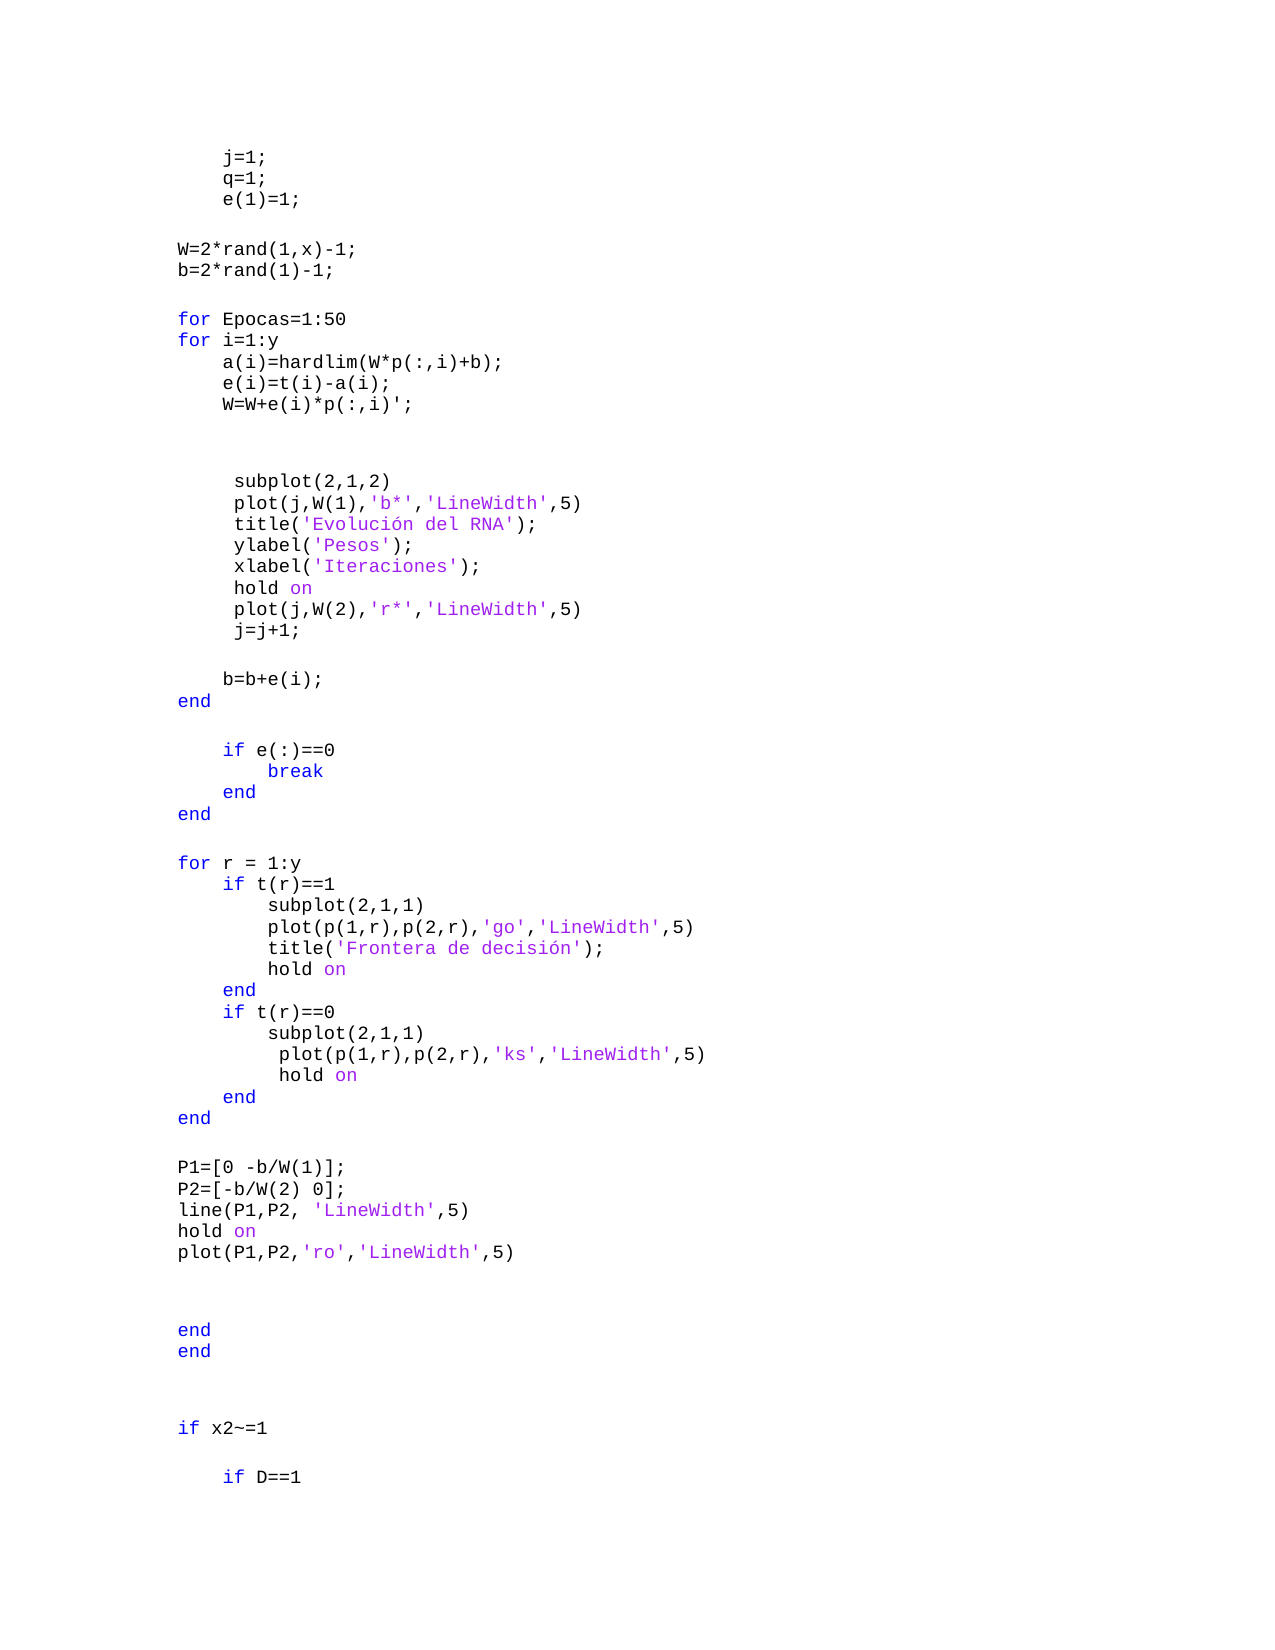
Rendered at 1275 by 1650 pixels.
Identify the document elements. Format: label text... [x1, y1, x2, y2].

text for r = 1:y [177, 854, 1098, 875]
text e(1)=1; [177, 190, 1098, 211]
text if t(r)==1 [177, 875, 1098, 896]
text line(P1,P2, 'LineWidth',5) [177, 1201, 1098, 1222]
text plot(P1,P2,'ro','LineWidth',5) [177, 1243, 1098, 1264]
text for Epocas=1:50 [177, 310, 1098, 331]
text j=j+1; [177, 621, 1098, 642]
text plot(p(1,r),p(2,r),'ks','LineWidth',5) [177, 1045, 1098, 1066]
text a(i)=hardlim(W*p(:,i)+b); [177, 352, 1098, 374]
text P1=[0 -b/W(1)]; [177, 1158, 1098, 1179]
text end [177, 1320, 1098, 1342]
text end [177, 1109, 1098, 1130]
text subplot(2,1,1) [177, 896, 1098, 917]
text e(i)=t(i)-a(i); [177, 374, 1098, 395]
text end [177, 1087, 1098, 1109]
text xlabel('Iteraciones'); [177, 557, 1098, 578]
text ylabel('Pesos'); [177, 536, 1098, 557]
text break [177, 762, 1098, 783]
text hold on [177, 578, 1098, 600]
text end [177, 981, 1098, 1002]
text plot(p(1,r),p(2,r),'go','LineWidth',5) [177, 917, 1098, 939]
text plot(j,W(1),'b*','LineWidth',5) [177, 493, 1098, 515]
text W=W+e(i)*p(:,i)'; [177, 395, 1098, 416]
text b=b+e(i); [177, 670, 1098, 691]
text if e(:)==0 [177, 741, 1098, 762]
text q=1; [177, 169, 1098, 190]
text if D==1 [177, 1468, 1098, 1489]
text plot(j,W(2),'r*','LineWidth',5) [177, 600, 1098, 621]
text title('Evolución del RNA'); [177, 515, 1098, 536]
text hold on [177, 960, 1098, 981]
text end [177, 804, 1098, 826]
text hold on [177, 1066, 1098, 1087]
text end [177, 1342, 1098, 1363]
text j=1; [177, 148, 1098, 169]
text subplot(2,1,2) [177, 472, 1098, 493]
text end [177, 691, 1098, 713]
text subplot(2,1,1) [177, 1024, 1098, 1045]
text for i=1:y [177, 331, 1098, 352]
text b=2*rand(1)-1; [177, 261, 1098, 282]
text P2=[-b/W(2) 0]; [177, 1179, 1098, 1201]
text W=2*rand(1,x)-1; [177, 239, 1098, 261]
text title('Frontera de decisión'); [177, 939, 1098, 960]
text hold on [177, 1222, 1098, 1243]
text if x2~=1 [177, 1419, 1098, 1440]
text end [177, 783, 1098, 804]
text if t(r)==0 [177, 1002, 1098, 1024]
